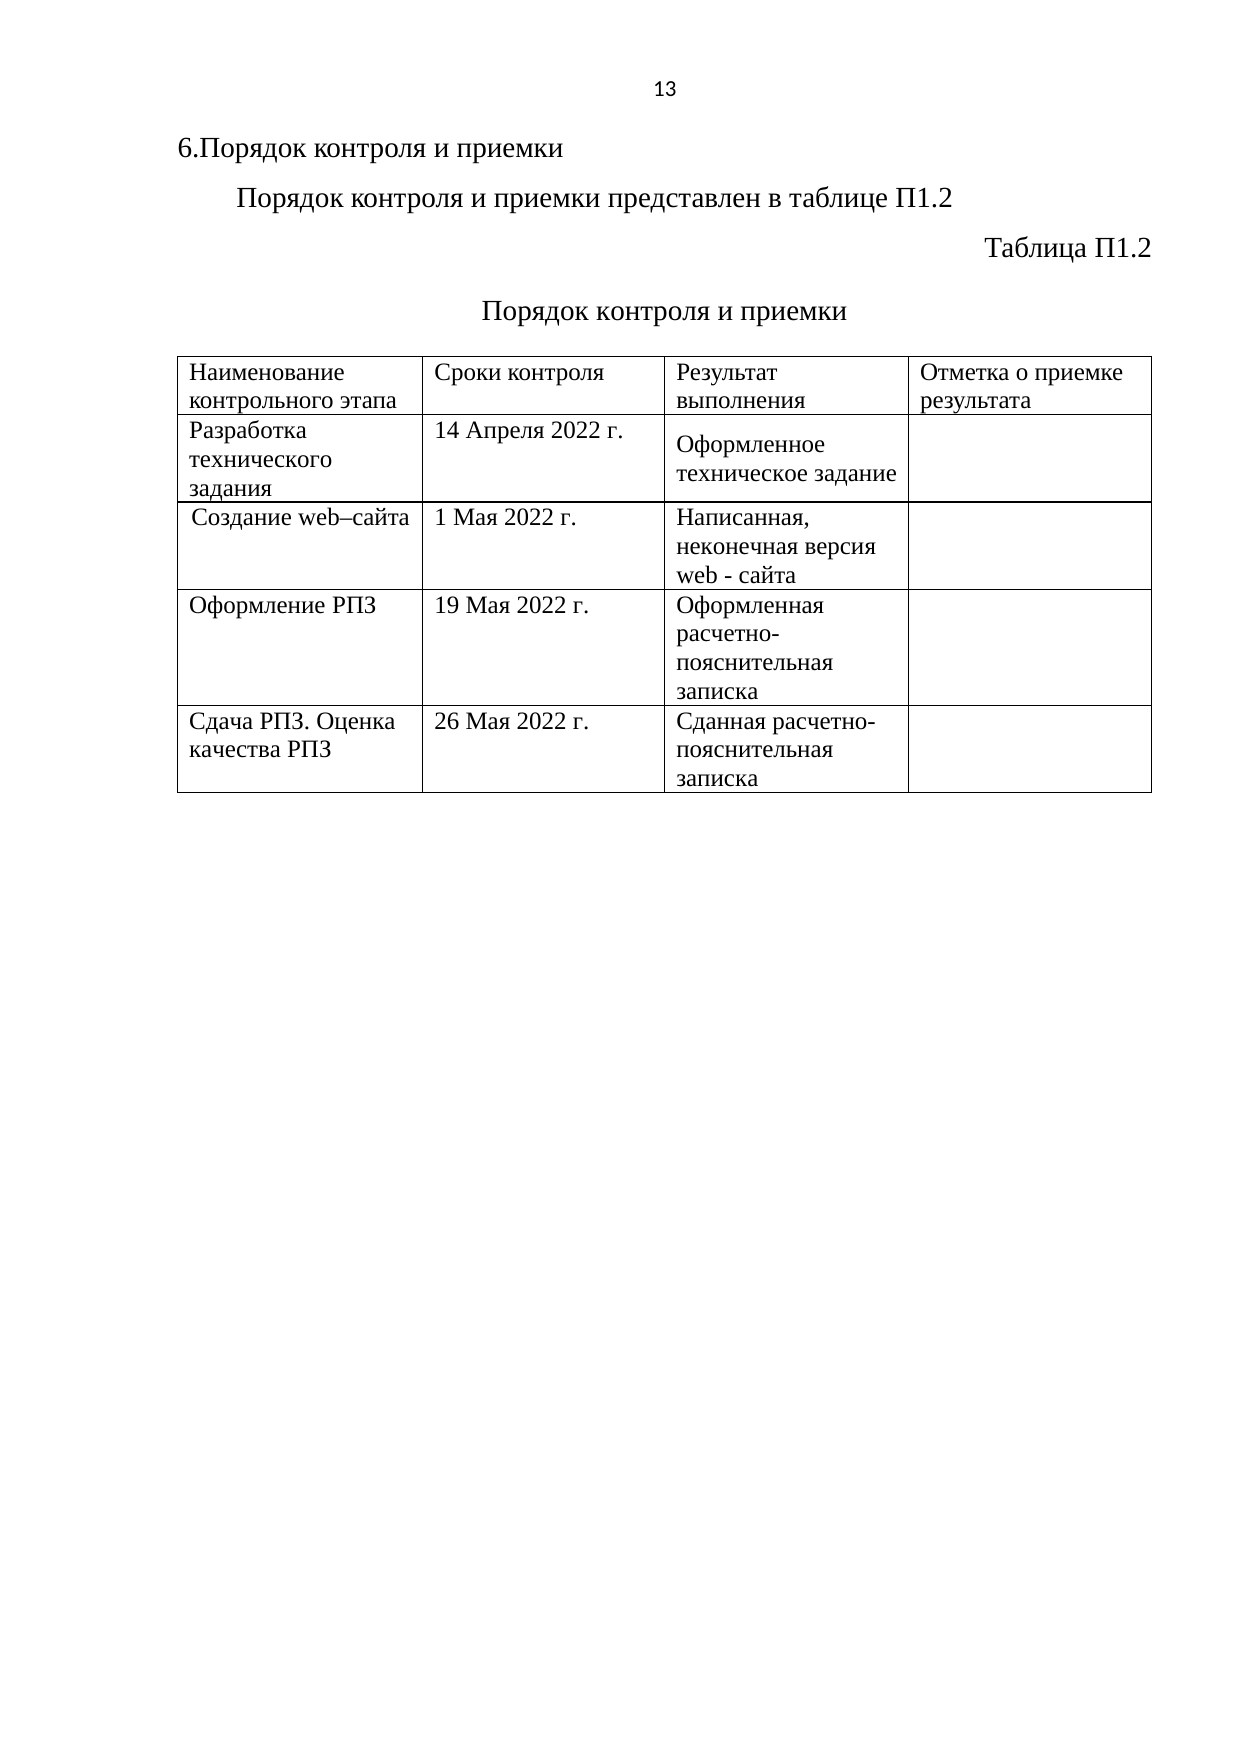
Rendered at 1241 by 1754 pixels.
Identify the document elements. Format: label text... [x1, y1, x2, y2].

table_cell 26 Мая 2022 г. [423, 706, 664, 792]
table_cell 14 Апреля 2022 г. [423, 415, 664, 501]
table_cell 19 Мая 2022 г. [423, 590, 664, 705]
table_header Отметка о приемке результата [909, 357, 1151, 414]
table_cell Создание web–сайта [178, 503, 422, 589]
table_cell [909, 415, 1151, 501]
table_cell [909, 503, 1151, 589]
table_cell Разработка технического задания [178, 415, 422, 501]
table_cell Сданная расчетно-пояснительная записка [665, 706, 908, 792]
table_header Наименование контрольного этапа [178, 357, 422, 414]
text Порядок контроля и приемки [177, 293, 1152, 326]
table_header Сроки контроля [423, 357, 664, 414]
table_cell Оформленное техническое задание [665, 415, 908, 501]
table_cell [909, 590, 1151, 705]
table_cell [909, 706, 1151, 792]
text 6.Порядок контроля и приемки [177, 130, 1152, 163]
table_cell 1 Мая 2022 г. [423, 503, 664, 589]
table_cell Оформление РПЗ [178, 590, 422, 705]
text Таблица П1.2 [177, 230, 1152, 264]
table_cell Написанная, неконечная версия web - сайта [665, 503, 908, 589]
table_header Результат выполнения [665, 357, 908, 414]
text Порядок контроля и приемки представлен в таблице П1.2 [177, 180, 1152, 213]
table_cell Оформленная расчетно-пояснительная записка [665, 590, 908, 705]
table_cell Сдача РПЗ. Оценка качества РПЗ [178, 706, 422, 792]
